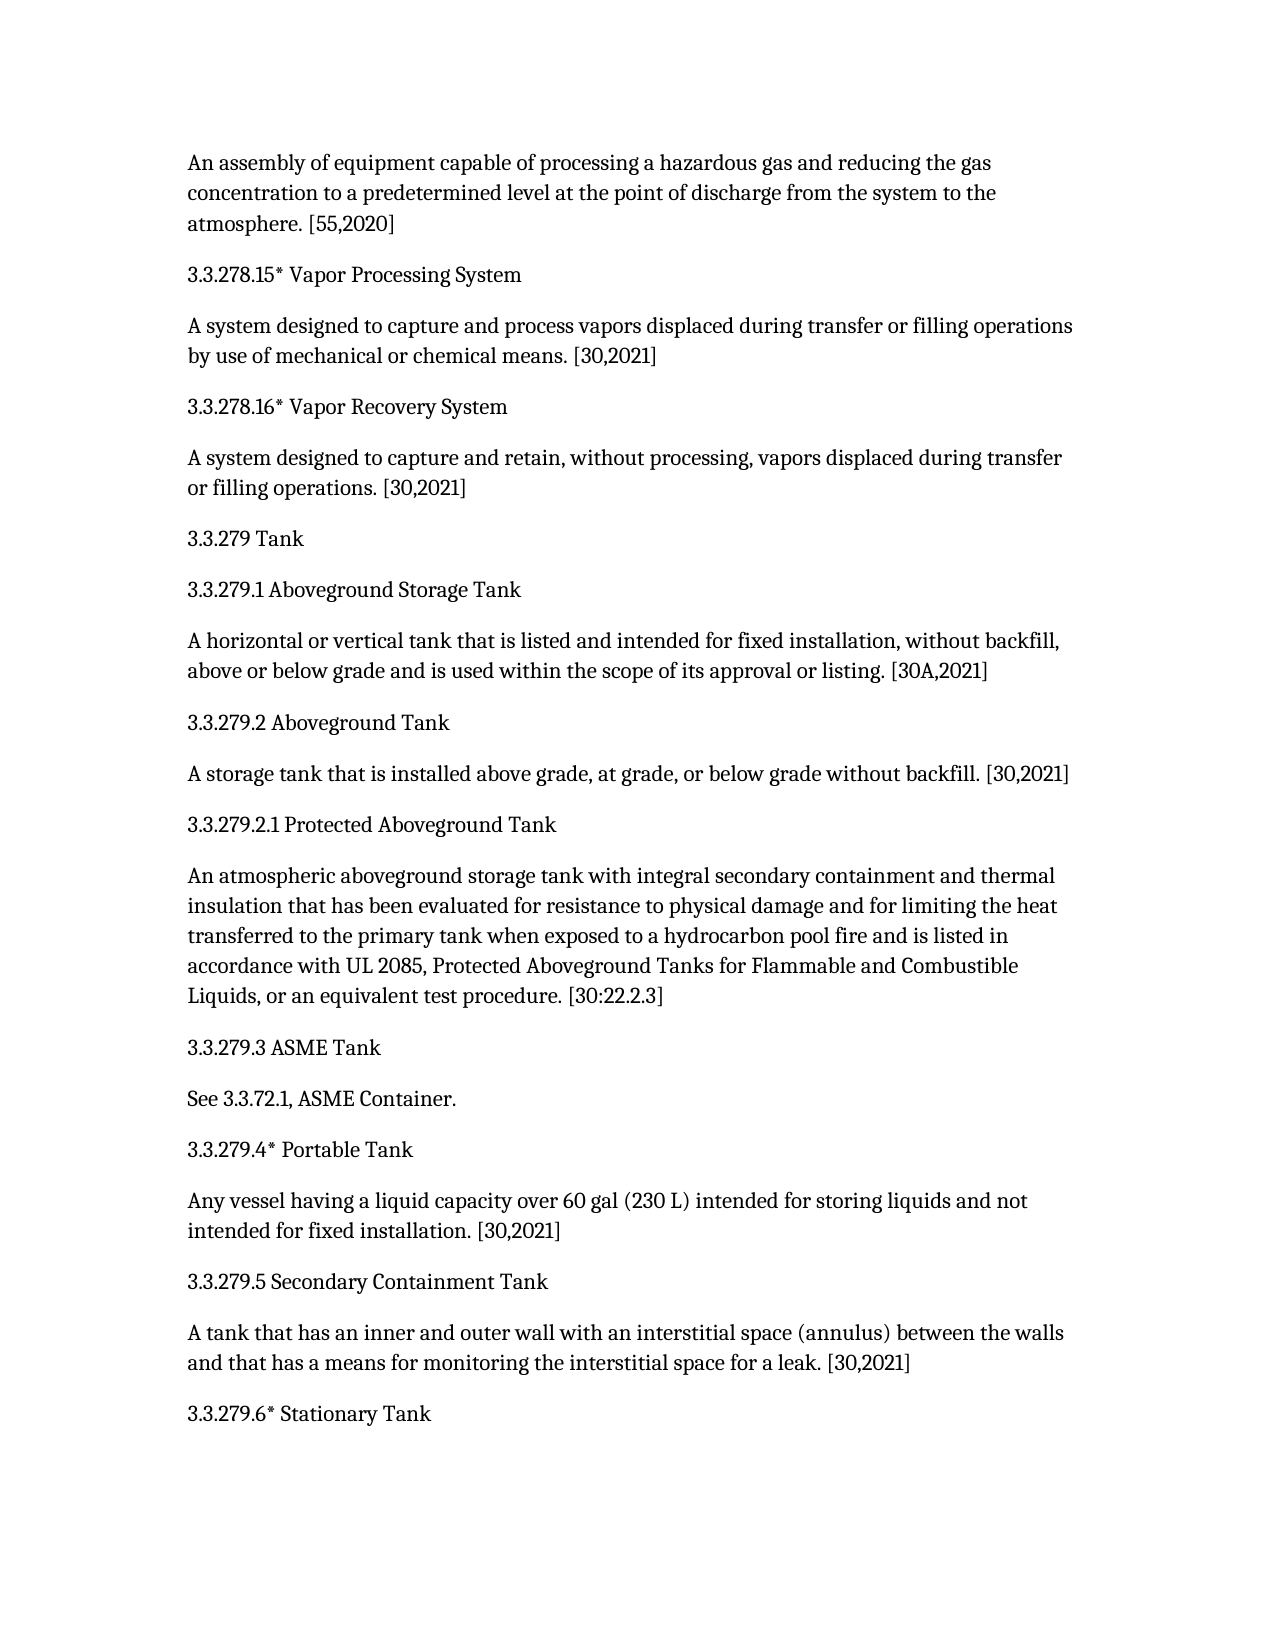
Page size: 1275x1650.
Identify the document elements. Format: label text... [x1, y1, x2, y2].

text 3.3.279.2 Aboveground Tank [187, 709, 1087, 736]
text A storage tank that is installed above grade, at grade, or below grade without backfill. [30,2021] [187, 760, 1087, 787]
text 3.3.278.15* Vapor Processing System [187, 261, 1087, 288]
text 3.3.279 Tank [187, 526, 1087, 552]
text 3.3.279.3 ASME Tank [187, 1034, 1087, 1061]
text 3.3.278.16* Vapor Recovery System [187, 394, 1087, 420]
text 3.3.279.1 Aboveground Storage Tank [187, 577, 1087, 603]
text Any vessel having a liquid capacity over 60 gal (230 L) intended for storing liquids and not intended for fixed installation. [30,2021] [187, 1187, 1087, 1244]
text See 3.3.72.1, ASME Container. [187, 1085, 1087, 1112]
text An assembly of equipment capable of processing a hazardous gas and reducing the gas concentration to a predetermined level at the point of discharge from the system to the atmosphere. [55,2020] [187, 150, 1087, 237]
text A tank that has an inner and outer wall with an interstitial space (annulus) between the walls and that has a means for monitoring the interstitial space for a leak. [30,2021] [187, 1320, 1087, 1376]
text A horizontal or vertical tank that is listed and intended for fixed installation, without backfill, above or below grade and is used within the scope of its approval or listing. [30A,2021] [187, 628, 1087, 685]
text 3.3.279.2.1 Protected Aboveground Tank [187, 811, 1087, 838]
text 3.3.279.4* Portable Tank [187, 1136, 1087, 1163]
text An atmospheric aboveground storage tank with integral secondary containment and thermal insulation that has been evaluated for resistance to physical damage and for limiting the heat transferred to the primary tank when exposed to a hydrocarbon pool fire and is listed in accordance with UL 2085, Protected Aboveground Tanks for Flammable and Combustible Liquids, or an equivalent test procedure. [30:22.2.3] [187, 862, 1087, 1010]
text 3.3.279.5 Secondary Containment Tank [187, 1269, 1087, 1295]
text 3.3.279.6* Stationary Tank [187, 1401, 1087, 1427]
text A system designed to capture and retain, without processing, vapors displaced during transfer or filling operations. [30,2021] [187, 445, 1087, 501]
text A system designed to capture and process vapors displaced during transfer or filling operations by use of mechanical or chemical means. [30,2021] [187, 312, 1087, 369]
